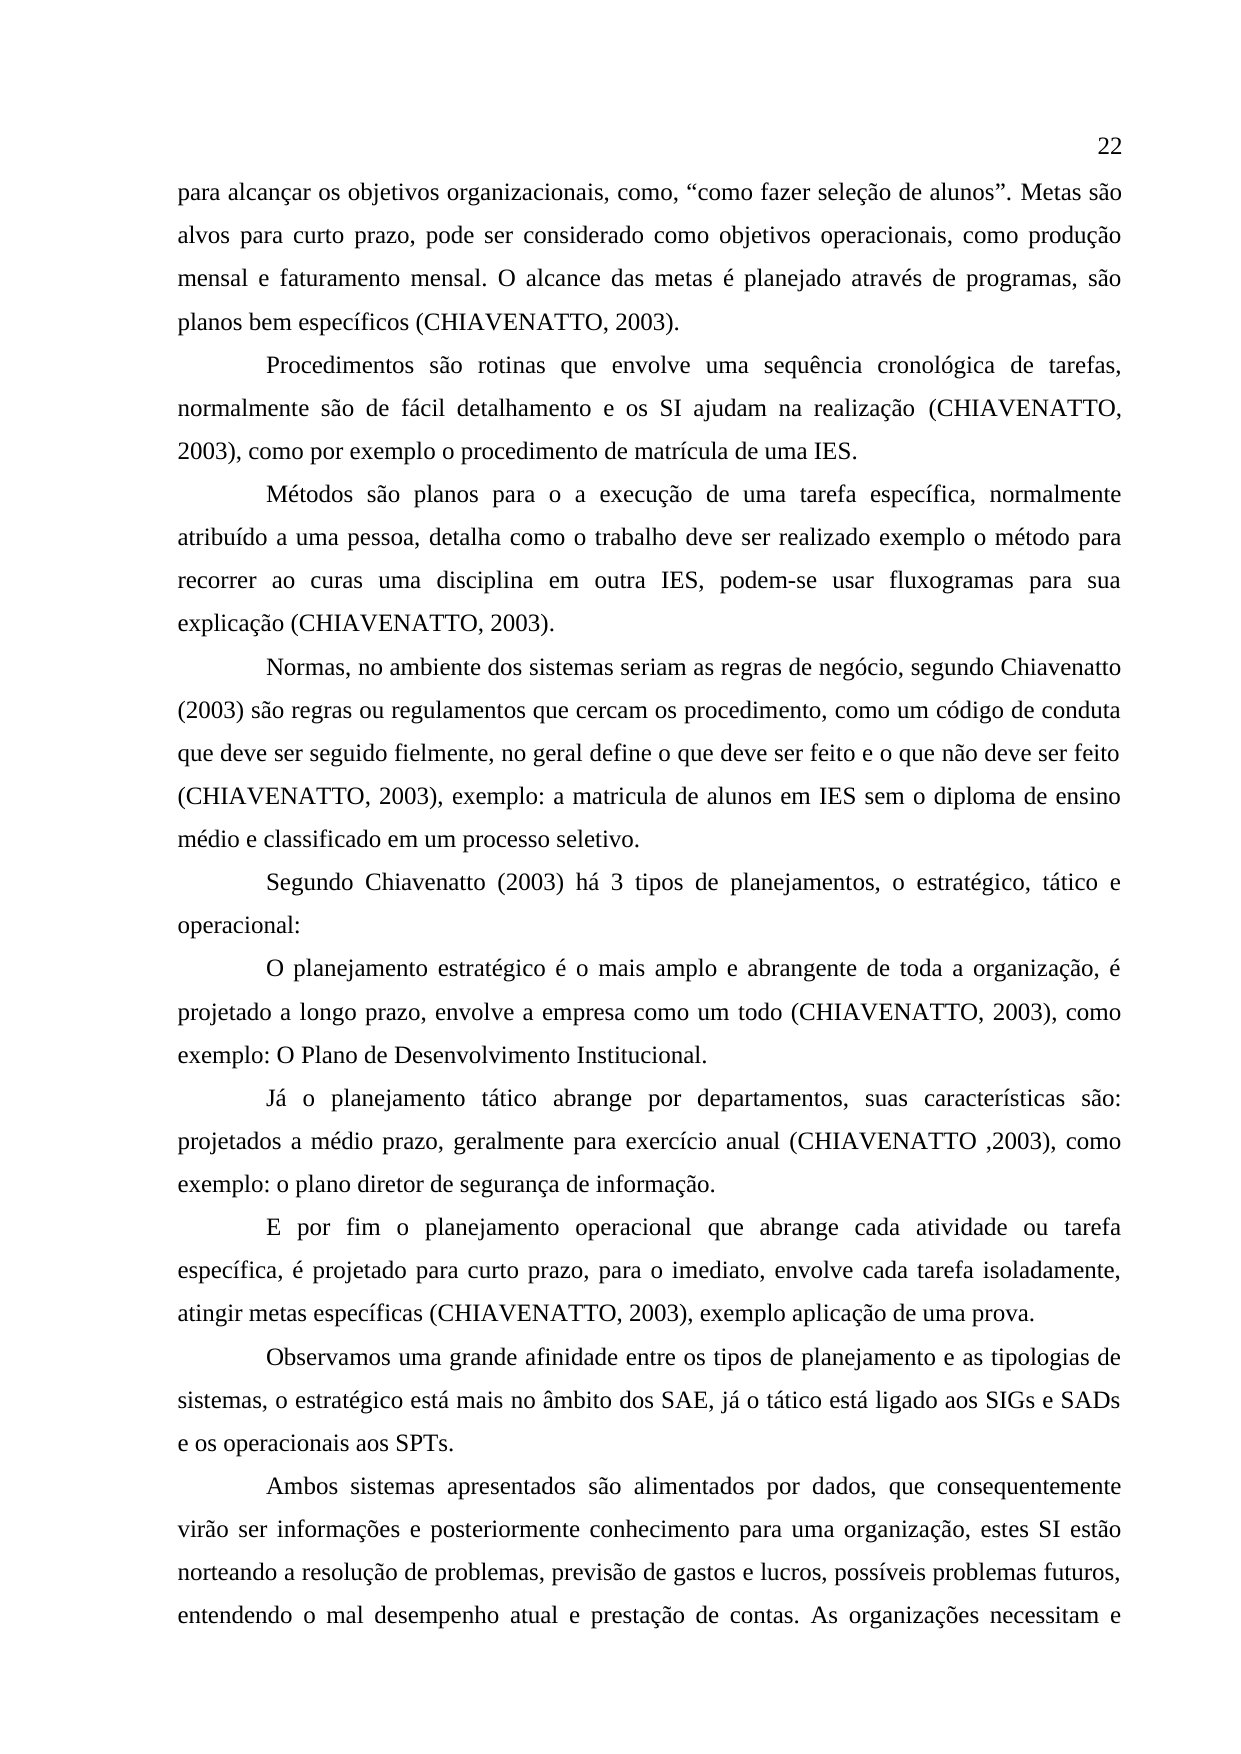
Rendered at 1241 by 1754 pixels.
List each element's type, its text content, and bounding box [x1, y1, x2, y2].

text Normas, no ambiente dos sistemas seriam as regras de negócio, segundo Chiavenatto (2003) são regras ou regulamentos que cercam os procedimento, como um código de conduta que deve ser seguido fielmente, no geral define o que deve ser feito e o que não deve ser feito (CHIAVENATTO, 2003), exemplo: a matricula de alunos em IES sem o diploma de ensino médio e classificado em um processo seletivo. [177, 652, 1122, 853]
text O planejamento estratégico é o mais amplo e abrangente de toda a organização, é projetado a longo prazo, envolve a empresa como um todo (CHIAVENATTO, 2003), como exemplo: O Plano de Desenvolvimento Institucional. [177, 953, 1122, 1068]
text Segundo Chiavenatto (2003) há 3 tipos de planejamentos, o estratégico, tático e operacional: [177, 867, 1122, 939]
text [177, 177, 1122, 335]
text E por fim o planejamento operacional que abrange cada atividade ou tarefa específica, é projetado para curto prazo, para o imediato, envolve cada tarefa isoladamente, atingir metas específicas (CHIAVENATTO, 2003), exemplo aplicação de uma prova. [177, 1212, 1122, 1327]
text Já o planejamento tático abrange por departamentos, suas características são: projetados a médio prazo, geralmente para exercício anual (CHIAVENATTO ,2003), como exemplo: o plano diretor de segurança de informação. [177, 1083, 1122, 1198]
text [177, 1471, 1122, 1629]
text Métodos são planos para o a execução de uma tarefa específica, normalmente atribuído a uma pessoa, detalha como o trabalho deve ser realizado exemplo o método para recorrer ao curas uma disciplina em outra IES, podem-se usar fluxogramas para sua explicação (CHIAVENATTO, 2003). [177, 479, 1122, 637]
text Observamos uma grande afinidade entre os tipos de planejamento e as tipologias de sistemas, o estratégico está mais no âmbito dos SAE, já o tático está ligado aos SIGs e SADs e os operacionais aos SPTs. [177, 1342, 1122, 1457]
text Procedimentos são rotinas que envolve uma sequência cronológica de tarefas, normalmente são de fácil detalhamento e os SI ajudam na realização (CHIAVENATTO, 2003), como por exemplo o procedimento de matrícula de uma IES. [177, 350, 1122, 465]
